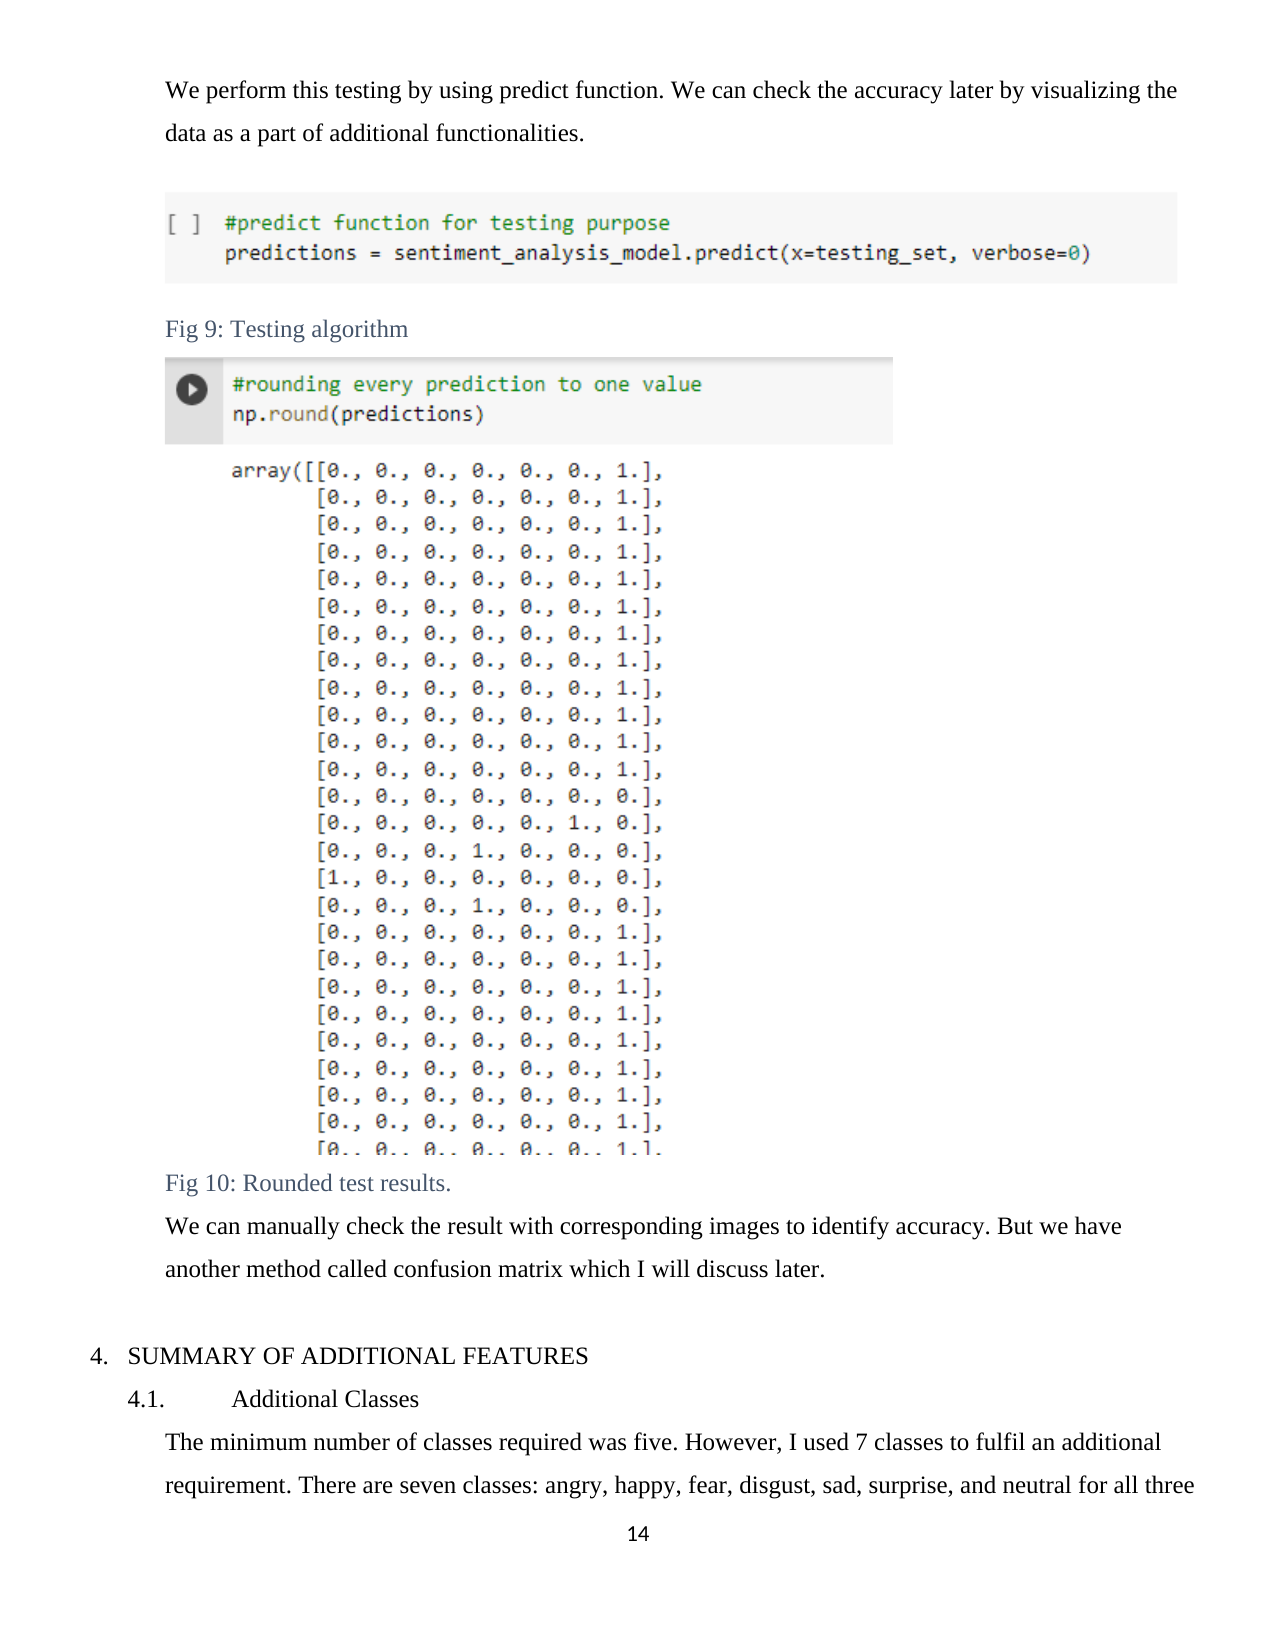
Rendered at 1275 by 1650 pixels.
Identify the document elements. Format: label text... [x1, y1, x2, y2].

list Fig 9: Testing algorithm [165, 314, 1200, 343]
list SUMMARY OF ADDITIONAL FEATURES [90, 1341, 1200, 1369]
list Additional Classes [127, 1384, 1200, 1413]
picture [164, 161, 1178, 301]
picture [164, 357, 893, 1155]
list We perform this testing by using predict function. We can check the accuracy later by visualizing the data as a part of additional functionalities. [165, 75, 1200, 147]
list Fig 10: Rounded test results. [165, 1168, 1200, 1197]
list We can manually check the result with corresponding images to identify accuracy. But we have another method called confusion matrix which I will discuss later. [165, 1211, 1200, 1283]
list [165, 1427, 1200, 1499]
